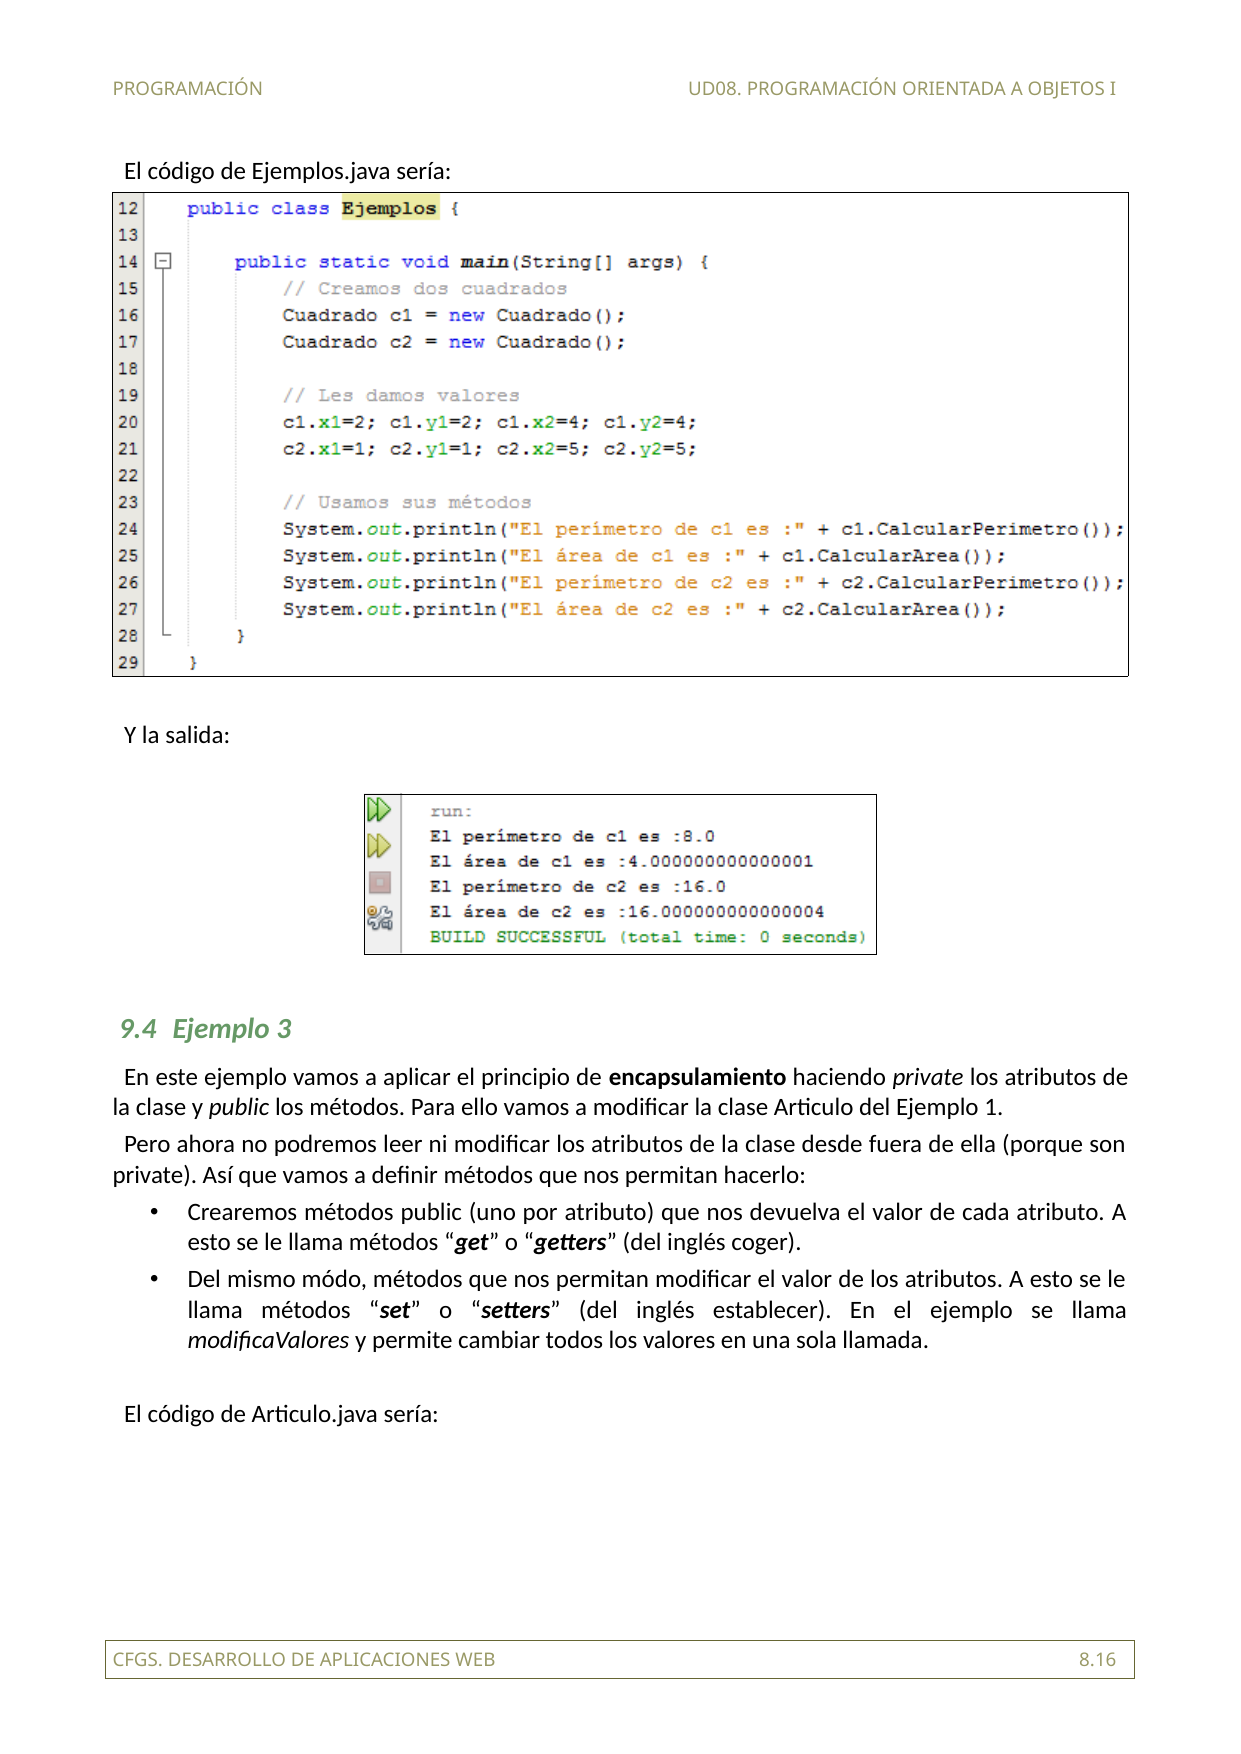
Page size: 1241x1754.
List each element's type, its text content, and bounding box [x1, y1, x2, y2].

subtitle Ejemplo 3 [112, 1010, 1128, 1046]
text En este ejemplo vamos a aplicar el principio de encapsulamiento haciendo private los atributos de la clase y public los métodos. Para ello vamos a modificar la clase Articulo del Ejemplo 1. [112, 1061, 1128, 1122]
text El código de Ejemplos.java sería: [112, 155, 1128, 186]
picture [365, 795, 876, 954]
text Y la salida: [112, 719, 1128, 750]
text Pero ahora no podremos leer ni modificar los atributos de la clase desde fuera de ella (porque son private). Así que vamos a definir métodos que nos permitan hacerlo: [112, 1128, 1128, 1189]
picture [113, 193, 1128, 676]
list Crearemos métodos public (uno por atributo) que nos devuelva el valor de cada atributo. A esto se le llama métodos “get” o “getters” (del inglés coger). [150, 1196, 1128, 1257]
list Del mismo módo, métodos que nos permitan modificar el valor de los atributos. A esto se le llama métodos “set” o “setters” (del inglés establecer). En el ejemplo se llama modificaValores y permite cambiar todos los valores en una sola llamada. [150, 1263, 1128, 1355]
text El código de Articulo.java sería: [112, 1398, 1128, 1429]
